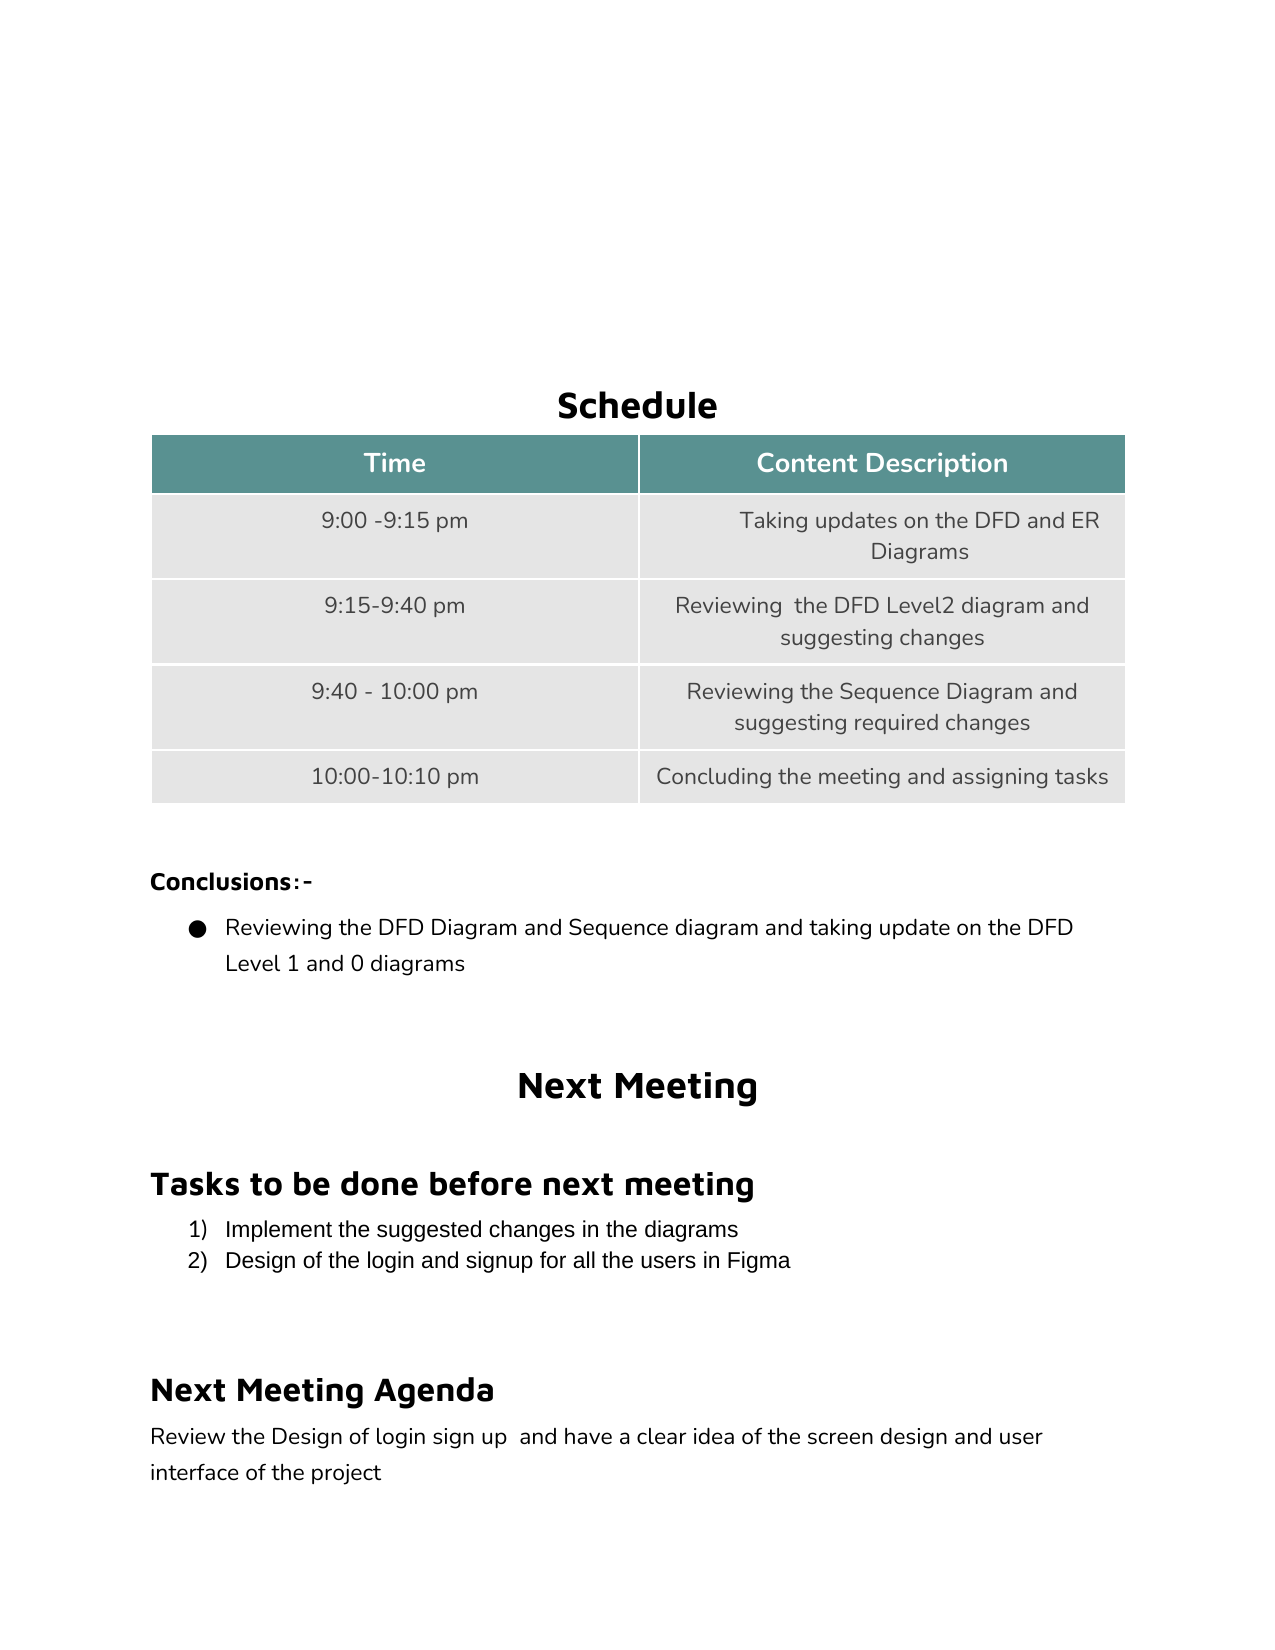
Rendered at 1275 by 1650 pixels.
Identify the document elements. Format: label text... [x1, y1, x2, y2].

table_cell 9:00 -9:15 pm [152, 495, 638, 578]
table_header Time [152, 435, 638, 493]
subtitle Next Meeting Agenda [150, 1369, 1128, 1409]
table_cell Taking updates on the DFD and ER Diagrams [640, 495, 1125, 578]
subtitle Tasks to be done before next meeting [150, 1163, 1128, 1203]
text Schedule [150, 382, 1125, 426]
list Reviewing the DFD Diagram and Sequence diagram and taking update on the DFD Level 1 and 0 diagrams [187, 912, 1125, 979]
table_cell Reviewing the DFD Level2 diagram and suggesting changes [640, 580, 1125, 663]
text Next Meeting [150, 1063, 1125, 1107]
table_cell 10:00-10:10 pm [152, 751, 638, 803]
list Implement the suggested changes in the diagrams [187, 1215, 1125, 1243]
table_cell 9:40 - 10:00 pm [152, 666, 638, 749]
table_header Content Description [640, 435, 1125, 493]
table_cell Reviewing the Sequence Diagram and suggesting required changes [640, 666, 1125, 749]
list Design of the login and signup for all the users in Figma [187, 1247, 1125, 1273]
text Review the Design of login sign up and have a clear idea of the screen design and user interface of the project [150, 1421, 1125, 1488]
table_cell 9:15-9:40 pm [152, 580, 638, 663]
table_cell Concluding the meeting and assigning tasks [640, 751, 1125, 803]
text Conclusions:- [150, 866, 1125, 895]
